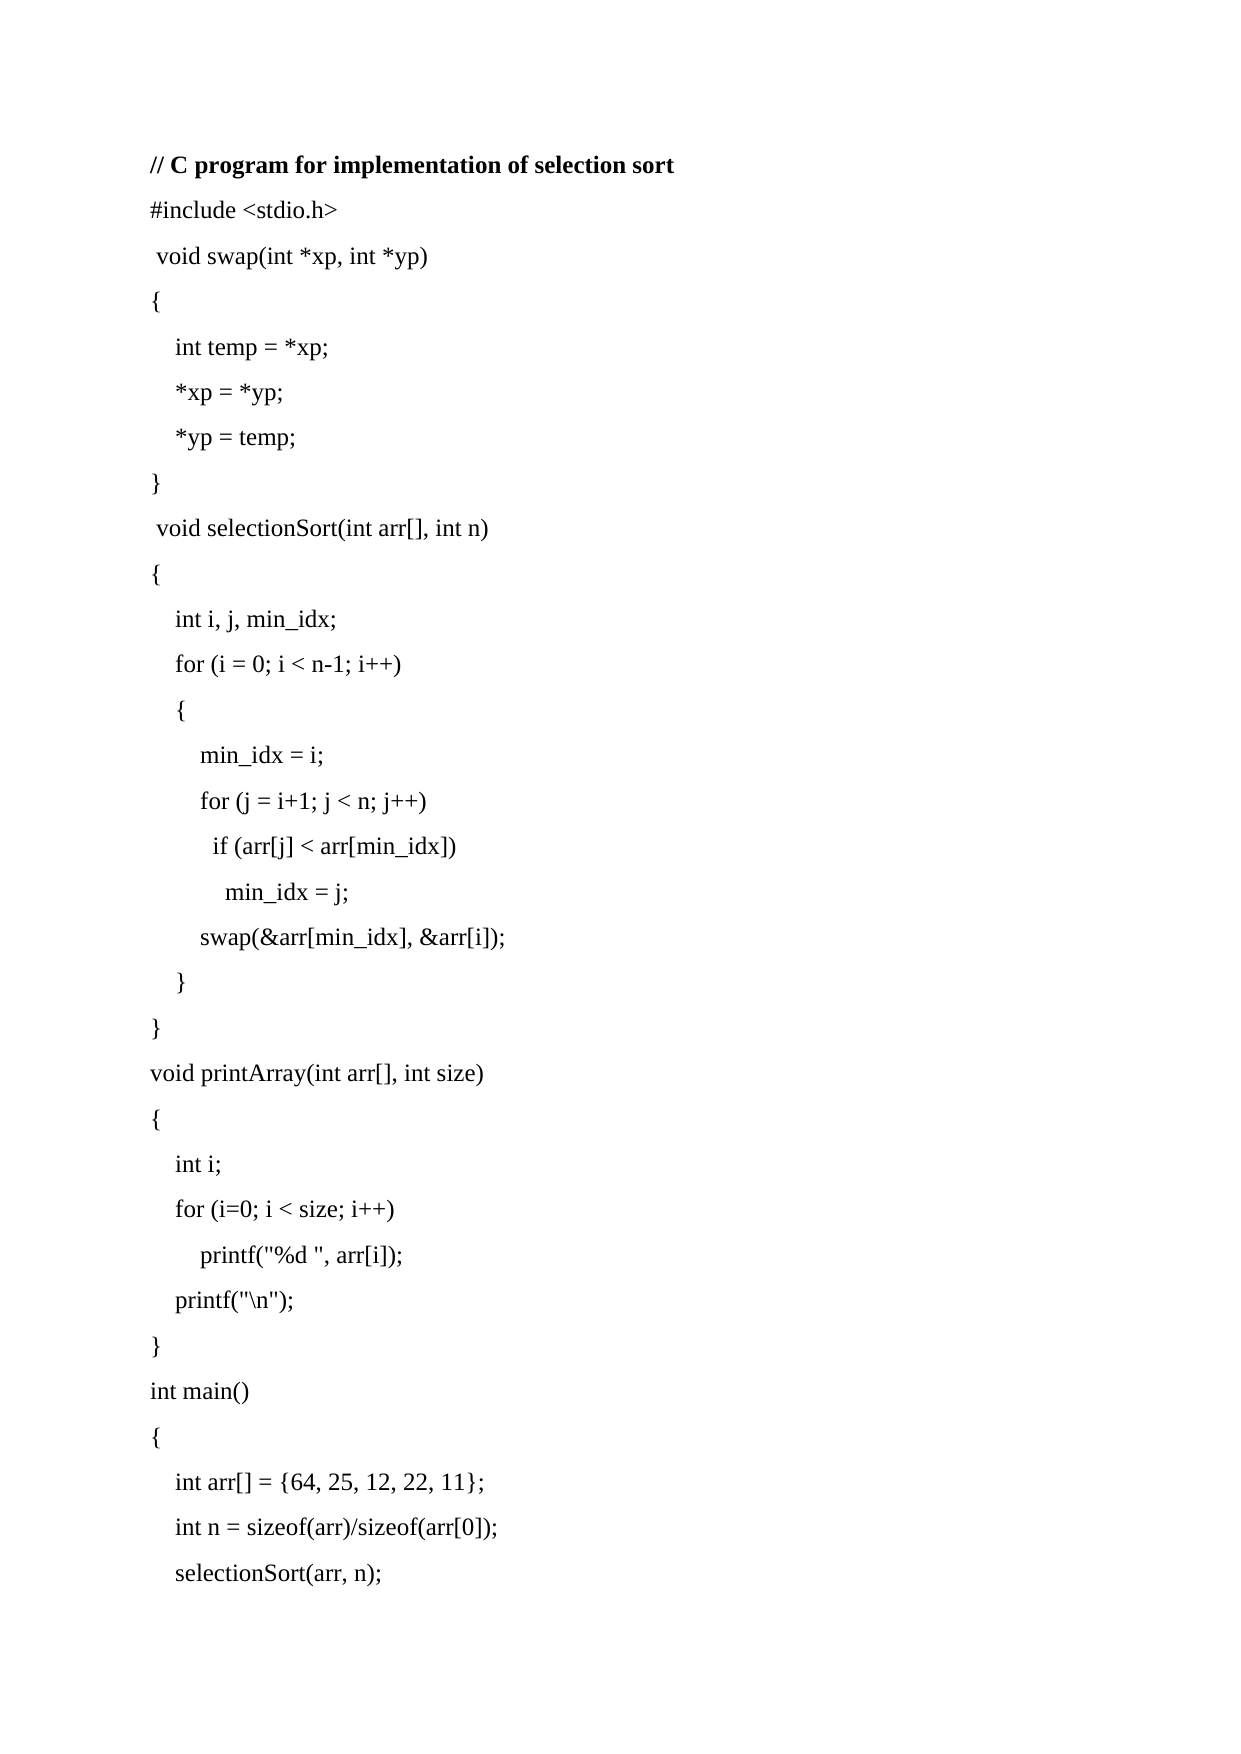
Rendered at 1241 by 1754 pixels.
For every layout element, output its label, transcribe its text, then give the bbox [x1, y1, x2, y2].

text selectionSort(arr, n); [150, 1558, 1090, 1587]
text int i; [150, 1149, 1090, 1178]
text { [150, 695, 1090, 724]
text swap(&arr[min_idx], &arr[i]); [150, 922, 1090, 951]
text { [150, 1104, 1090, 1132]
text *yp = temp; [150, 422, 1090, 451]
text if (arr[j] < arr[min_idx]) [150, 831, 1090, 860]
text #include <stdio.h> [150, 195, 1090, 224]
text { [150, 559, 1090, 587]
text int main() [150, 1376, 1090, 1405]
text } [150, 468, 1090, 497]
text min_idx = i; [150, 740, 1090, 769]
text int i, j, min_idx; [150, 604, 1090, 633]
text for (j = i+1; j < n; j++) [150, 786, 1090, 814]
text int n = sizeof(arr)/sizeof(arr[0]); [150, 1512, 1090, 1541]
text } [150, 1331, 1090, 1359]
text } [150, 967, 1090, 996]
text { [150, 1422, 1090, 1450]
text { [150, 286, 1090, 315]
text for (i = 0; i < n-1; i++) [150, 649, 1090, 678]
text void selectionSort(int arr[], int n) [150, 513, 1090, 542]
text void printArray(int arr[], int size) [150, 1058, 1090, 1087]
text } [150, 1013, 1090, 1042]
text printf("%d ", arr[i]); [150, 1240, 1090, 1269]
text min_idx = j; [150, 877, 1090, 905]
text int arr[] = {64, 25, 12, 22, 11}; [150, 1467, 1090, 1496]
text // C program for implementation of selection sort [150, 150, 1090, 179]
text for (i=0; i < size; i++) [150, 1194, 1090, 1223]
text printf("\n"); [150, 1285, 1090, 1314]
text void swap(int *xp, int *yp) [150, 241, 1090, 269]
text int temp = *xp; [150, 332, 1090, 360]
text *xp = *yp; [150, 377, 1090, 406]
